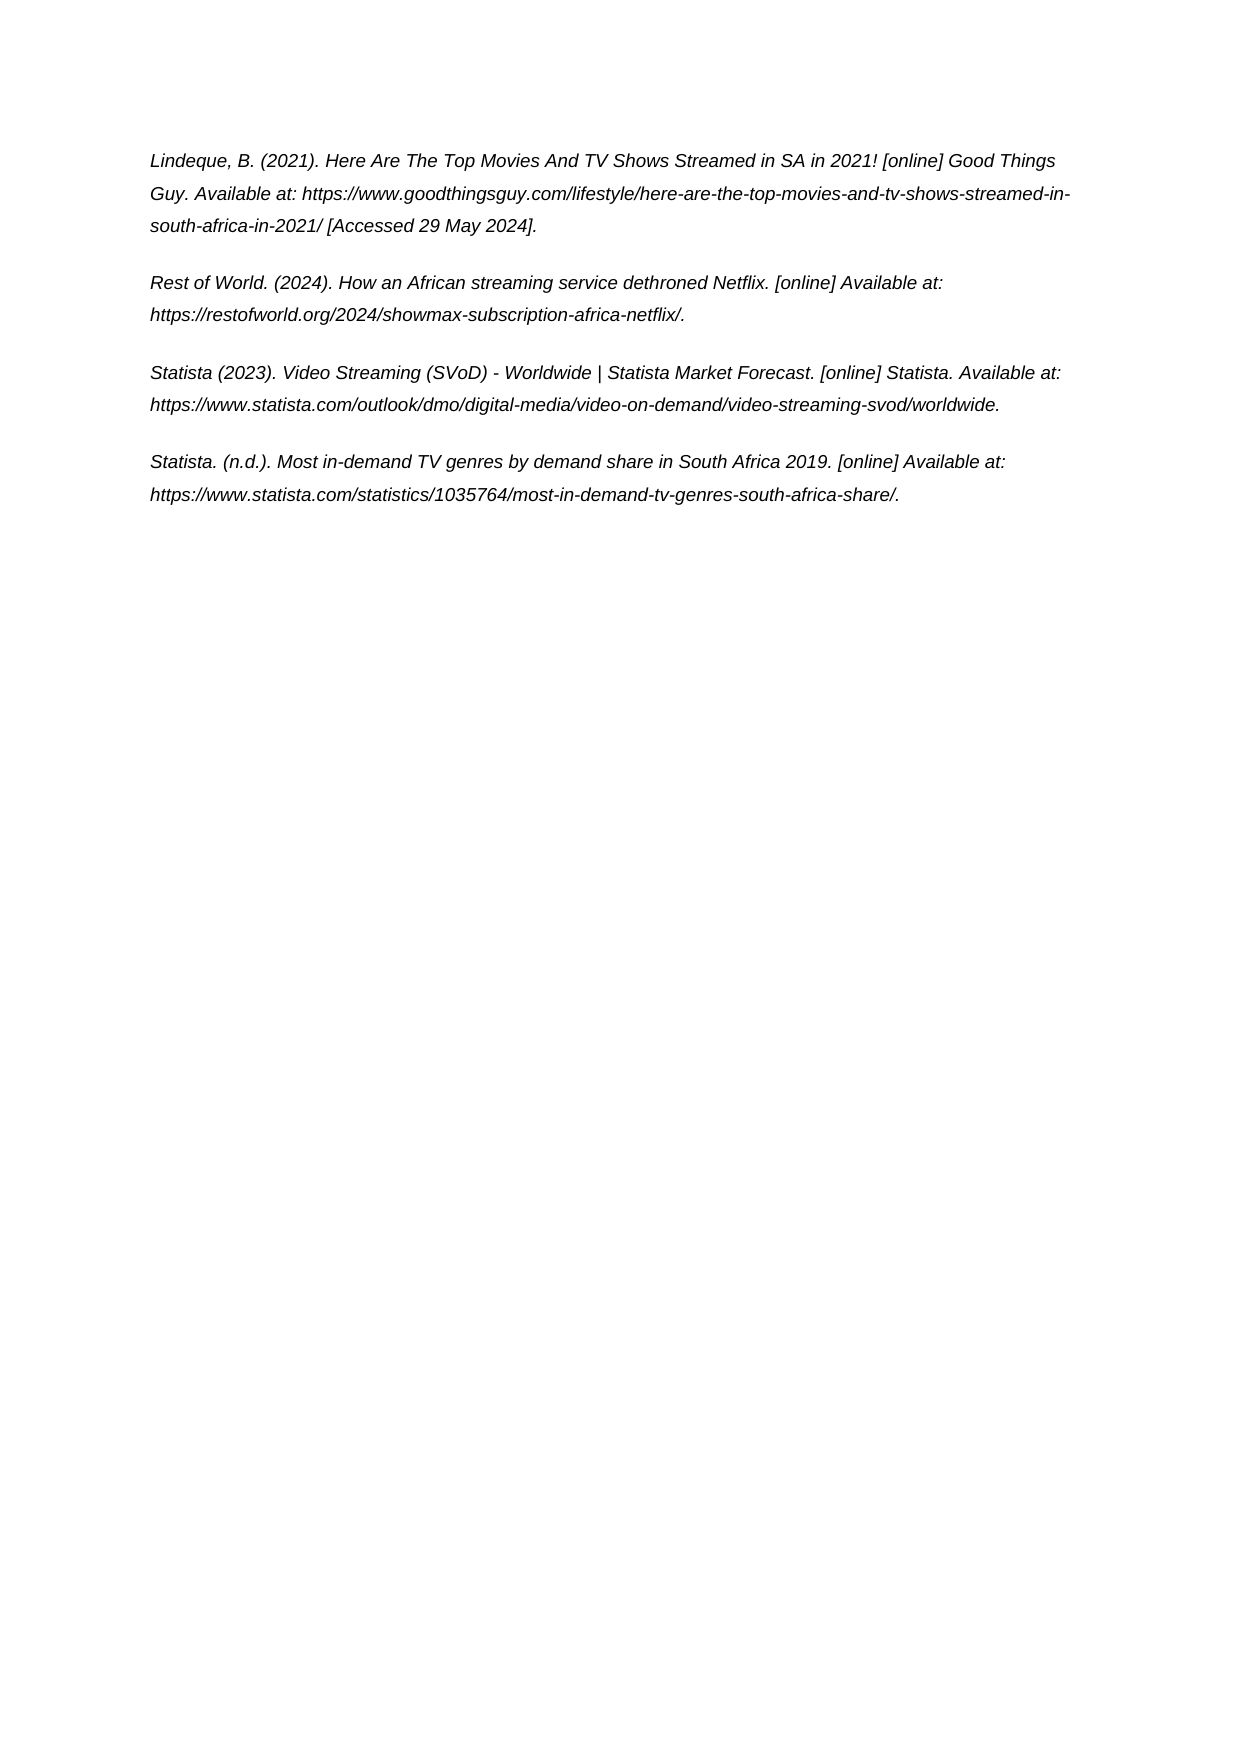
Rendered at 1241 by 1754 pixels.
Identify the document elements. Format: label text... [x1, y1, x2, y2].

text Statista. (n.d.). Most in-demand TV genres by demand share in South Africa 2019. [online] Available at: https://www.statista.com/statistics/1035764/most-in-demand-tv-genres-south-africa-share/. [150, 451, 1090, 505]
text Statista (2023). Video Streaming (SVoD) - Worldwide | Statista Market Forecast. [online] Statista. Available at: https://www.statista.com/outlook/dmo/digital-media/video-on-demand/video-streaming-svod/worldwide. [150, 361, 1090, 415]
text Lindeque, B. (2021). Here Are The Top Movies And TV Shows Streamed in SA in 2021! [online] Good Things Guy. Available at: https://www.goodthingsguy.com/lifestyle/here-are-the-top-movies-and-tv-shows-streamed-in-south-africa-in-2021/ [Accessed 29 May 2024]. [150, 150, 1090, 236]
text Rest of World. (2024). How an African streaming service dethroned Netflix. [online] Available at: https://restofworld.org/2024/showmax-subscription-africa-netflix/. [150, 272, 1090, 326]
